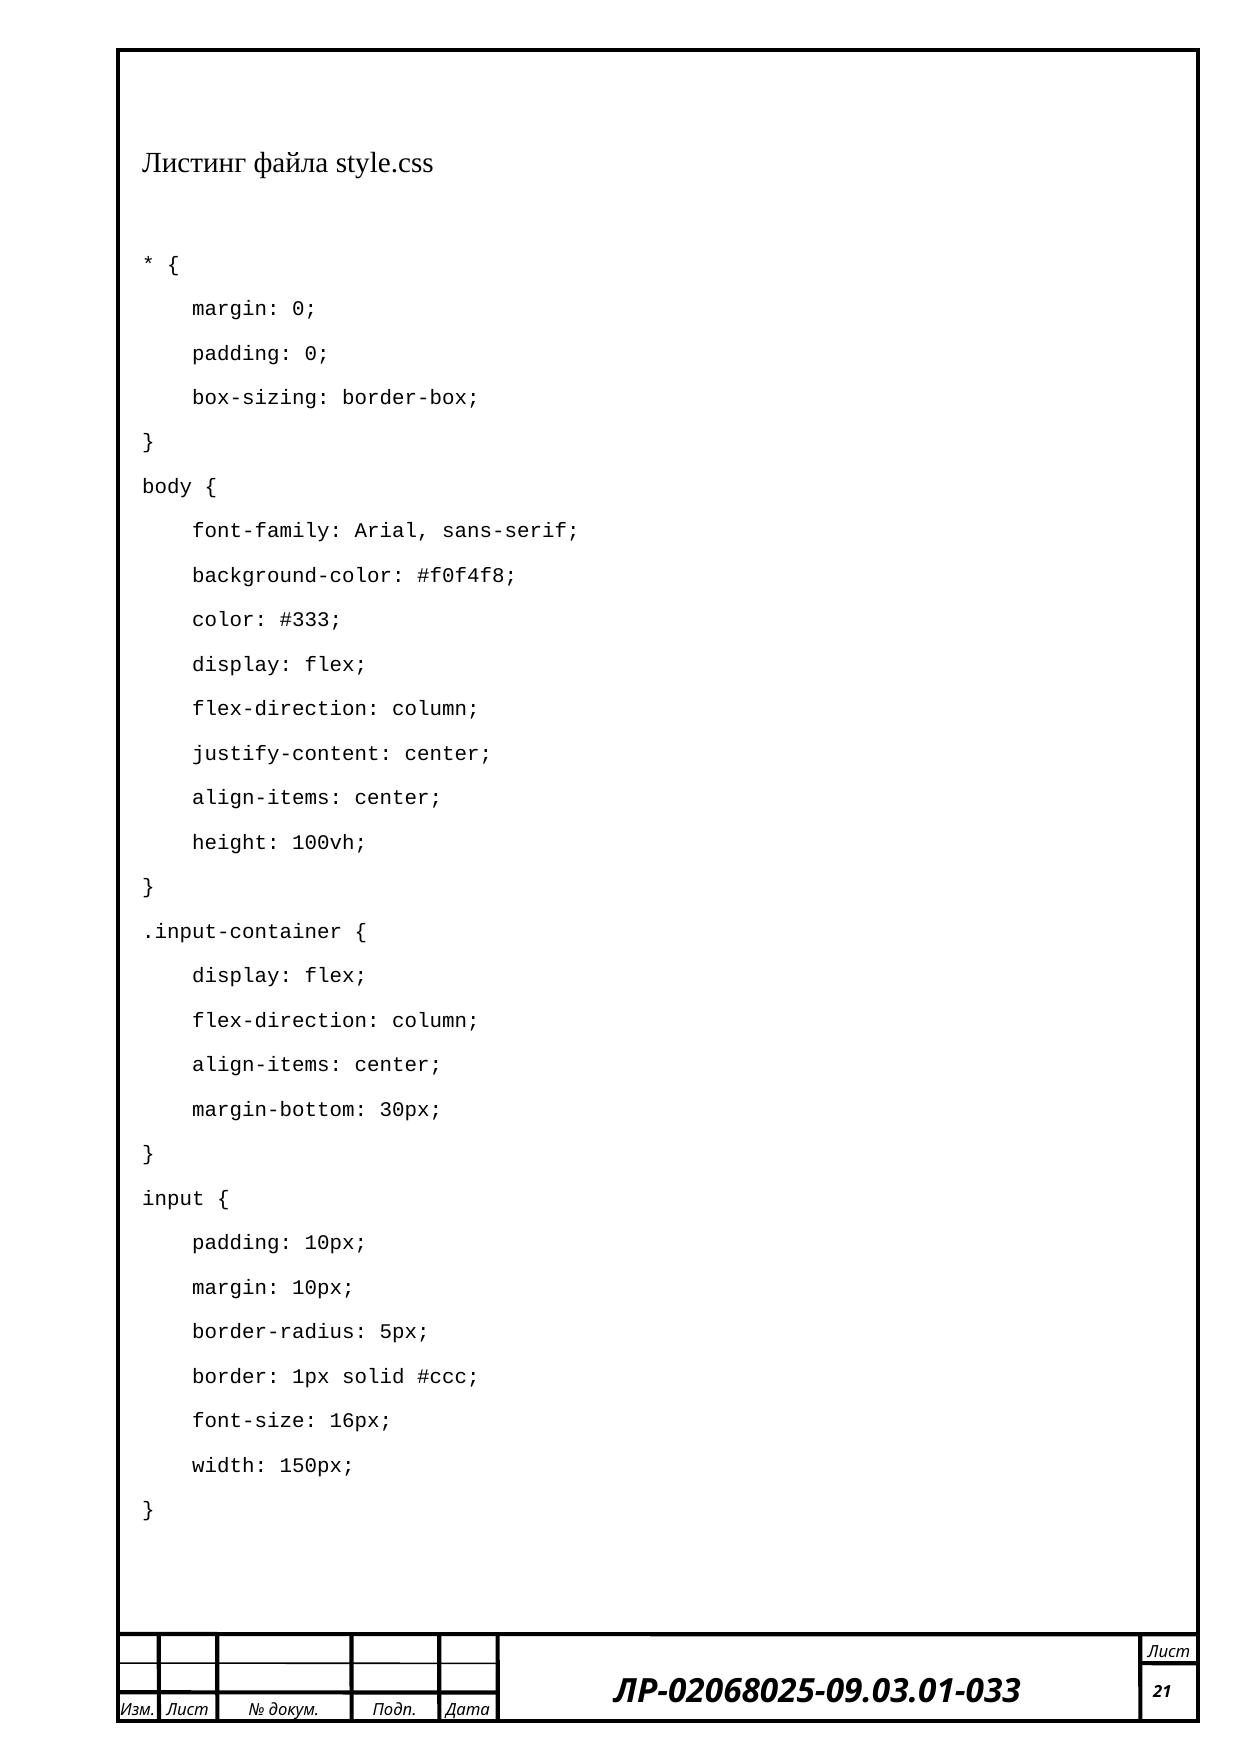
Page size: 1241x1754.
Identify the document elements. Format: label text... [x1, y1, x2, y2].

text * { [142, 254, 1175, 277]
text display: flex; [142, 654, 1175, 678]
text Листинг файла style.css [142, 145, 1175, 178]
text padding: 10px; [142, 1232, 1175, 1256]
text } [142, 432, 1175, 455]
text color: #333; [142, 609, 1175, 633]
text align-items: center; [142, 787, 1175, 811]
text flex-direction: column; [142, 1010, 1175, 1033]
text height: 100vh; [142, 832, 1175, 856]
text } [142, 1499, 1175, 1523]
text input { [142, 1188, 1175, 1211]
text box-sizing: border-box; [142, 387, 1175, 411]
text font-family: Arial, sans-serif; [142, 521, 1175, 544]
text flex-direction: column; [142, 698, 1175, 722]
text border-radius: 5px; [142, 1321, 1175, 1345]
text padding: 0; [142, 343, 1175, 366]
text align-items: center; [142, 1054, 1175, 1078]
text margin-bottom: 30px; [142, 1099, 1175, 1122]
text .input-container { [142, 921, 1175, 944]
text body { [142, 476, 1175, 500]
text justify-content: center; [142, 743, 1175, 767]
text } [142, 1143, 1175, 1167]
text } [142, 876, 1175, 900]
text border: 1px solid #ccc; [142, 1366, 1175, 1389]
text background-color: #f0f4f8; [142, 565, 1175, 589]
text margin: 0; [142, 298, 1175, 322]
text display: flex; [142, 965, 1175, 989]
text font-size: 16px; [142, 1410, 1175, 1434]
text width: 150px; [142, 1454, 1175, 1478]
text margin: 10px; [142, 1277, 1175, 1300]
